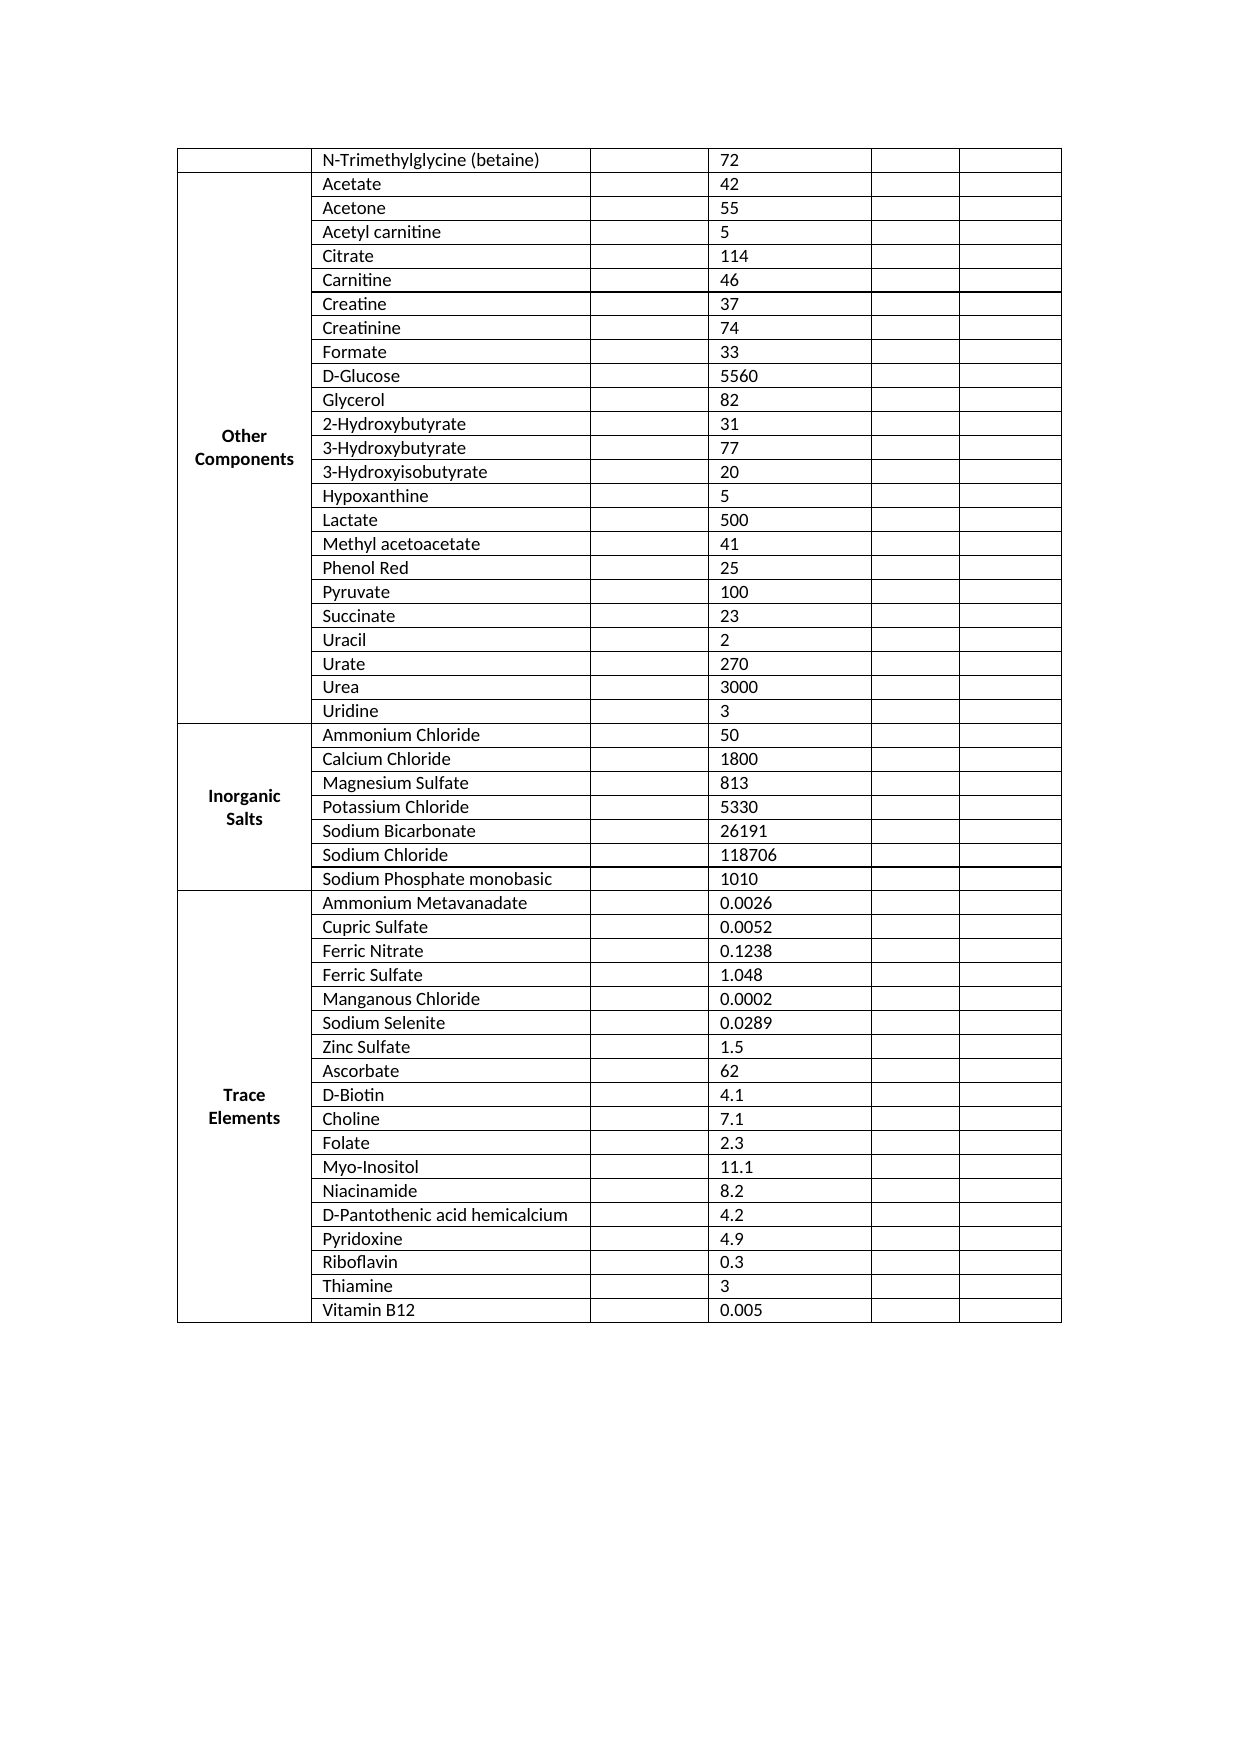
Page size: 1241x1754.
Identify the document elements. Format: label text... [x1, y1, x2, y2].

table_cell Folate [312, 1131, 590, 1154]
table_cell Uridine [312, 700, 590, 723]
table_cell 82 [709, 388, 871, 411]
table_cell [960, 484, 1061, 507]
table_cell Zinc Sulfate [312, 1035, 590, 1058]
table_cell Succinate [312, 604, 590, 627]
table_cell [960, 197, 1061, 219]
table_cell [872, 676, 959, 699]
table_cell [960, 1155, 1061, 1178]
table_cell [960, 149, 1061, 172]
table_cell [872, 412, 959, 435]
table_cell Phenol Red [312, 556, 590, 579]
table_cell Calcium Chloride [312, 748, 590, 771]
table_cell [872, 1251, 959, 1274]
table_cell [872, 628, 959, 651]
table_cell [591, 1035, 708, 1058]
table_cell Creatinine [312, 316, 590, 339]
table_cell Sodium Bicarbonate [312, 820, 590, 842]
table_cell [591, 1011, 708, 1034]
table_cell [591, 939, 708, 962]
table_cell [960, 868, 1061, 890]
table_cell [960, 628, 1061, 651]
table_cell [960, 891, 1061, 914]
table_cell [591, 891, 708, 914]
table_cell [872, 532, 959, 555]
table_cell [960, 724, 1061, 747]
table_cell [872, 652, 959, 675]
table_cell [591, 700, 708, 723]
table_cell 1.5 [709, 1035, 871, 1058]
table_cell 55 [709, 197, 871, 219]
table_cell [960, 532, 1061, 555]
table_cell [591, 1251, 708, 1274]
table_cell 114 [709, 245, 871, 267]
table_cell Acetone [312, 197, 590, 219]
table_cell 50 [709, 724, 871, 747]
table_cell Inorganic Salts [178, 724, 311, 890]
table_cell [872, 149, 959, 172]
table_cell [872, 1131, 959, 1154]
table_cell [872, 580, 959, 603]
table_cell [872, 364, 959, 387]
table_cell [591, 484, 708, 507]
table_cell [591, 1107, 708, 1130]
table_cell [960, 844, 1061, 866]
table_cell [591, 197, 708, 219]
table_cell Pyridoxine [312, 1227, 590, 1250]
table_cell Manganous Chloride [312, 987, 590, 1010]
table_cell [591, 556, 708, 579]
table_cell Acetate [312, 173, 590, 196]
table_cell Magnesium Sulfate [312, 772, 590, 794]
table_cell [872, 939, 959, 962]
table_cell D-Glucose [312, 364, 590, 387]
table_cell 77 [709, 436, 871, 459]
table_cell Pyruvate [312, 580, 590, 603]
table_cell [960, 1179, 1061, 1202]
table_cell Ferric Nitrate [312, 939, 590, 962]
table_cell [872, 748, 959, 771]
table_cell Potassium Chloride [312, 796, 590, 818]
table_cell [960, 173, 1061, 196]
table_cell Cupric Sulfate [312, 915, 590, 938]
table_cell [591, 532, 708, 555]
table_cell 2 [709, 628, 871, 651]
table_cell 3000 [709, 676, 871, 699]
table_cell [591, 1131, 708, 1154]
table_cell 118706 [709, 844, 871, 866]
table_cell 41 [709, 532, 871, 555]
table_cell [591, 628, 708, 651]
table_cell Myo-Inositol [312, 1155, 590, 1178]
table_cell Other Components [178, 173, 311, 723]
table_cell [872, 963, 959, 986]
table_cell 7.1 [709, 1107, 871, 1130]
table_cell 270 [709, 652, 871, 675]
table_cell Trace Elements [178, 891, 311, 1322]
table_cell [591, 844, 708, 866]
table_cell [872, 1179, 959, 1202]
table_cell 62 [709, 1059, 871, 1082]
table_cell [591, 987, 708, 1010]
table_cell [872, 891, 959, 914]
table_cell [591, 1299, 708, 1322]
table_cell [591, 1059, 708, 1082]
table_cell [872, 269, 959, 291]
table_cell Ammonium Chloride [312, 724, 590, 747]
table_cell [872, 772, 959, 794]
table_cell 3 [709, 1275, 871, 1298]
table_cell Ascorbate [312, 1059, 590, 1082]
table_cell 1010 [709, 868, 871, 890]
table_cell Ferric Sulfate [312, 963, 590, 986]
table_cell [872, 868, 959, 890]
table_cell [960, 963, 1061, 986]
table_cell [960, 748, 1061, 771]
table_cell 8.2 [709, 1179, 871, 1202]
table_cell 11.1 [709, 1155, 871, 1178]
table_cell [872, 173, 959, 196]
table_cell [960, 460, 1061, 483]
table_cell [960, 436, 1061, 459]
table_cell Acetyl carnitine [312, 221, 590, 243]
table_cell [872, 1203, 959, 1226]
table_cell Urate [312, 652, 590, 675]
table_cell Formate [312, 340, 590, 363]
table_cell [960, 316, 1061, 339]
table_cell 42 [709, 173, 871, 196]
table_cell 0.0289 [709, 1011, 871, 1034]
table_cell [960, 700, 1061, 723]
table_cell 46 [709, 269, 871, 291]
table_cell Lactate [312, 508, 590, 531]
table_cell 25 [709, 556, 871, 579]
table_cell [960, 269, 1061, 291]
table_cell [872, 293, 959, 315]
table_cell [591, 340, 708, 363]
table_cell [960, 293, 1061, 315]
table_cell 5 [709, 221, 871, 243]
table_cell [591, 772, 708, 794]
table_cell 0.0002 [709, 987, 871, 1010]
table_cell 2-Hydroxybutyrate [312, 412, 590, 435]
table_cell [960, 221, 1061, 243]
table_cell [960, 1299, 1061, 1322]
table_cell [960, 676, 1061, 699]
table_cell Niacinamide [312, 1179, 590, 1202]
table_cell 500 [709, 508, 871, 531]
table_cell 72 [709, 149, 871, 172]
table_cell [960, 1083, 1061, 1106]
table_cell [591, 364, 708, 387]
table_cell [591, 221, 708, 243]
table_cell [872, 724, 959, 747]
table_cell 100 [709, 580, 871, 603]
table_cell Uracil [312, 628, 590, 651]
table_cell N-Trimethylglycine (betaine) [312, 149, 590, 172]
table_cell [591, 724, 708, 747]
table_cell [591, 1179, 708, 1202]
table_cell [591, 1227, 708, 1250]
table_cell [872, 556, 959, 579]
table_cell [591, 293, 708, 315]
table_cell [591, 412, 708, 435]
table_cell [872, 340, 959, 363]
table_cell Ammonium Metavanadate [312, 891, 590, 914]
table_cell Methyl acetoacetate [312, 532, 590, 555]
table_cell [960, 556, 1061, 579]
table_cell 1.048 [709, 963, 871, 986]
table_cell [872, 1083, 959, 1106]
table_cell 0.0052 [709, 915, 871, 938]
table_cell [591, 460, 708, 483]
table_cell [960, 1251, 1061, 1274]
table_cell [872, 1011, 959, 1034]
table_cell [872, 796, 959, 818]
table_cell Hypoxanthine [312, 484, 590, 507]
table_cell [872, 604, 959, 627]
table_cell [960, 508, 1061, 531]
table_cell [960, 772, 1061, 794]
table_cell [960, 820, 1061, 842]
table_cell 5560 [709, 364, 871, 387]
table_cell 1800 [709, 748, 871, 771]
table_cell [872, 1299, 959, 1322]
table_cell Citrate [312, 245, 590, 267]
table_cell [591, 436, 708, 459]
table_cell [591, 1155, 708, 1178]
table_cell [960, 1203, 1061, 1226]
table_cell Thiamine [312, 1275, 590, 1298]
table_cell [591, 1275, 708, 1298]
table_cell [591, 245, 708, 267]
table_cell 0.1238 [709, 939, 871, 962]
table_cell [872, 700, 959, 723]
table_cell 74 [709, 316, 871, 339]
table_cell 2.3 [709, 1131, 871, 1154]
table_cell 33 [709, 340, 871, 363]
table_cell [872, 820, 959, 842]
table_cell [872, 1227, 959, 1250]
table_cell [591, 508, 708, 531]
table_cell [960, 340, 1061, 363]
table_cell 31 [709, 412, 871, 435]
table_cell 26191 [709, 820, 871, 842]
table_cell Sodium Chloride [312, 844, 590, 866]
table_cell [960, 245, 1061, 267]
table_cell [591, 173, 708, 196]
table_cell [591, 580, 708, 603]
table_cell [872, 915, 959, 938]
table_cell [960, 1035, 1061, 1058]
table_cell 0.0026 [709, 891, 871, 914]
table_cell [960, 388, 1061, 411]
table_cell [960, 1131, 1061, 1154]
table_cell 813 [709, 772, 871, 794]
table_cell [591, 820, 708, 842]
table_cell [960, 915, 1061, 938]
table_cell [960, 796, 1061, 818]
table_cell [960, 1011, 1061, 1034]
table_cell 0.3 [709, 1251, 871, 1274]
table_cell D-Pantothenic acid hemicalcium [312, 1203, 590, 1226]
table_cell Glycerol [312, 388, 590, 411]
table_cell Riboflavin [312, 1251, 590, 1274]
table_cell [872, 987, 959, 1010]
table_cell [872, 508, 959, 531]
table_cell [591, 1083, 708, 1106]
table_cell [872, 436, 959, 459]
table_cell [591, 868, 708, 890]
table_cell Vitamin B12 [312, 1299, 590, 1322]
table_cell [591, 748, 708, 771]
table_cell Carnitine [312, 269, 590, 291]
table_cell [591, 388, 708, 411]
table_cell [960, 987, 1061, 1010]
table_cell [960, 1059, 1061, 1082]
table_cell [872, 388, 959, 411]
table_cell [872, 221, 959, 243]
table_cell [960, 1275, 1061, 1298]
table_cell [591, 676, 708, 699]
table_cell [872, 1155, 959, 1178]
table_cell 5 [709, 484, 871, 507]
table_cell [872, 245, 959, 267]
table_cell 3-Hydroxybutyrate [312, 436, 590, 459]
table_cell 23 [709, 604, 871, 627]
table_cell [960, 652, 1061, 675]
table_cell [960, 580, 1061, 603]
table_cell 4.1 [709, 1083, 871, 1106]
table_cell [872, 460, 959, 483]
table_cell D-Biotin [312, 1083, 590, 1106]
table_cell 4.2 [709, 1203, 871, 1226]
table_cell [960, 1107, 1061, 1130]
table_cell [960, 1227, 1061, 1250]
table_cell [872, 1275, 959, 1298]
table_cell 0.005 [709, 1299, 871, 1322]
table_cell [591, 652, 708, 675]
table_cell [872, 1059, 959, 1082]
table_cell [960, 364, 1061, 387]
table_cell [872, 1107, 959, 1130]
table_cell [872, 844, 959, 866]
table_cell [872, 197, 959, 219]
table_cell 3 [709, 700, 871, 723]
table_cell Sodium Selenite [312, 1011, 590, 1034]
table_cell Urea [312, 676, 590, 699]
table_cell [960, 939, 1061, 962]
table_cell 5330 [709, 796, 871, 818]
table_cell Sodium Phosphate monobasic [312, 868, 590, 890]
table_cell [872, 484, 959, 507]
table_cell [591, 316, 708, 339]
table_cell 37 [709, 293, 871, 315]
table_cell Creatine [312, 293, 590, 315]
table_cell [872, 316, 959, 339]
table_cell Choline [312, 1107, 590, 1130]
table_cell [591, 796, 708, 818]
table_cell [872, 1035, 959, 1058]
table_cell [591, 149, 708, 172]
table_cell [591, 269, 708, 291]
table_cell 4.9 [709, 1227, 871, 1250]
table_cell [591, 963, 708, 986]
table_cell [960, 604, 1061, 627]
table_cell [591, 915, 708, 938]
table_cell 3-Hydroxyisobutyrate [312, 460, 590, 483]
table_cell [591, 604, 708, 627]
table_cell 20 [709, 460, 871, 483]
table_cell [591, 1203, 708, 1226]
table_cell [960, 412, 1061, 435]
